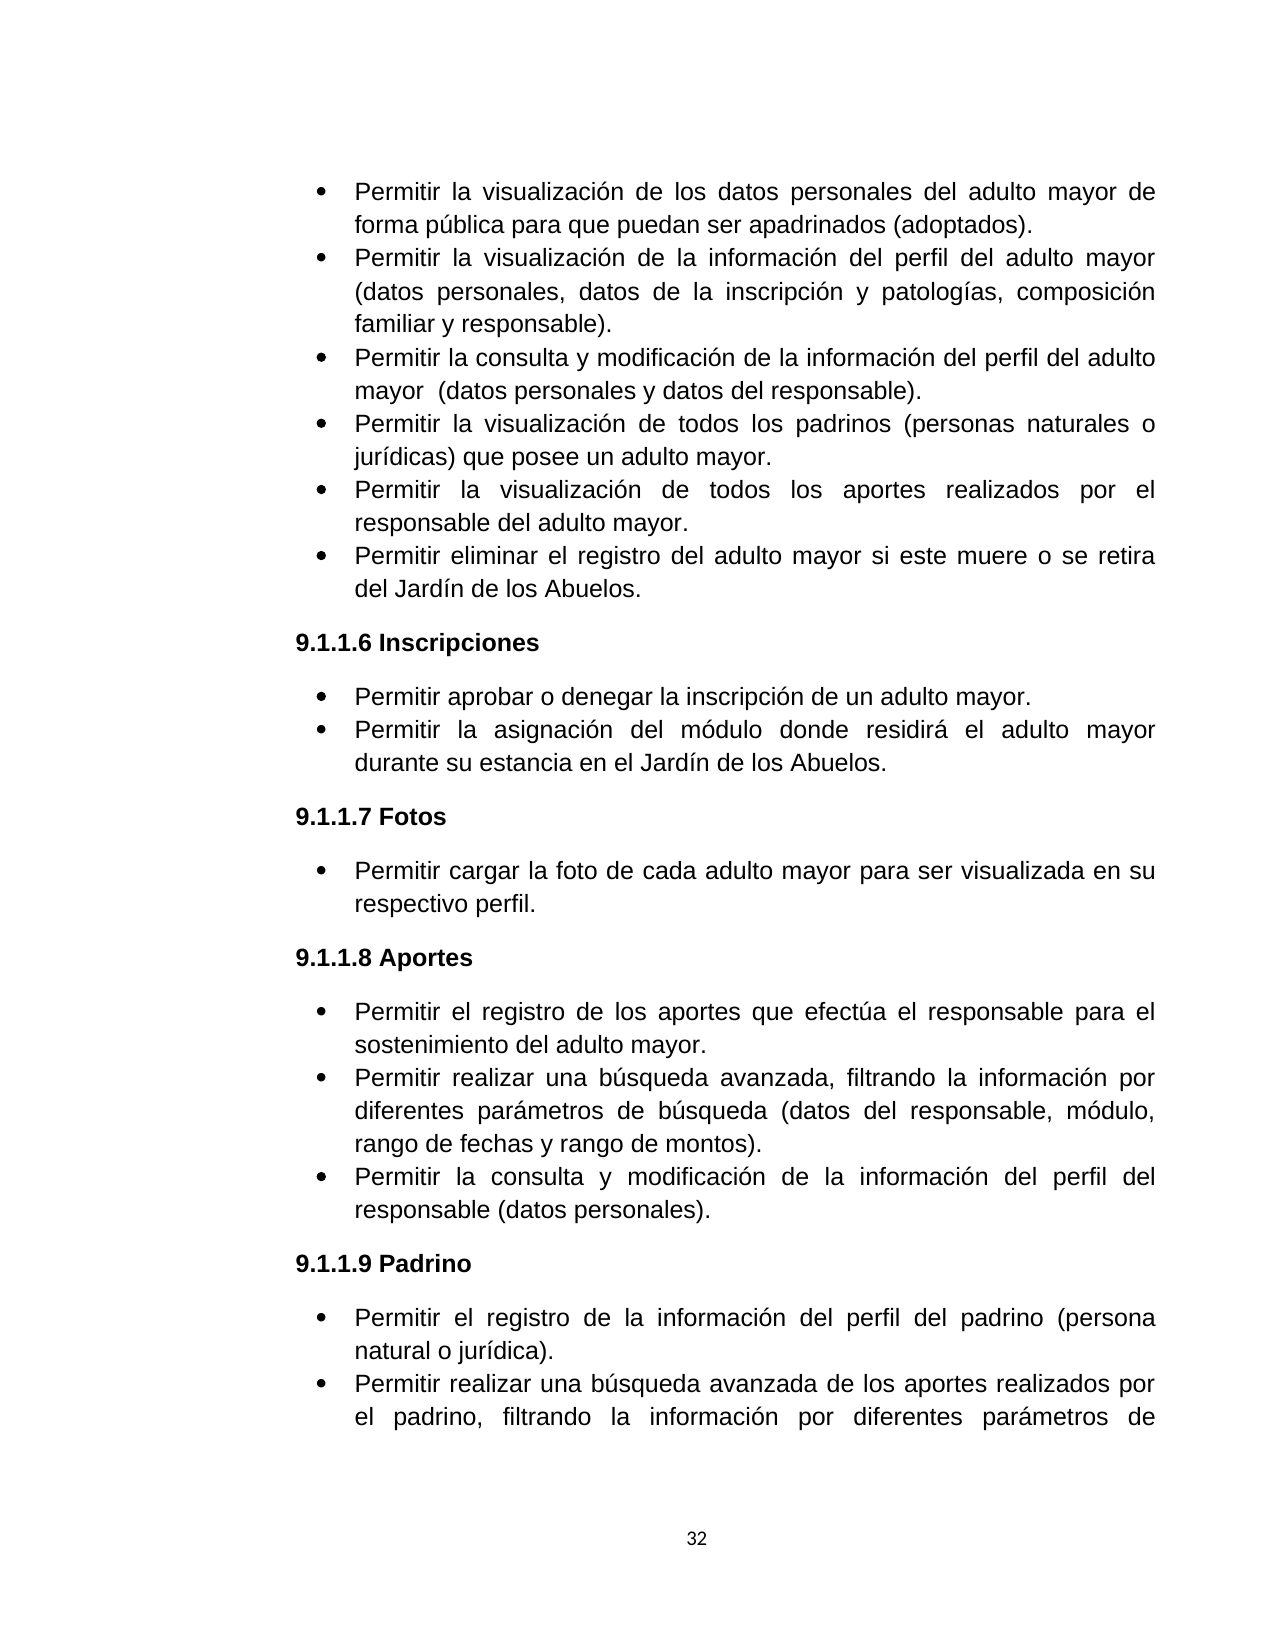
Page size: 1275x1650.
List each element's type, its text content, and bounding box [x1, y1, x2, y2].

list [317, 1369, 1157, 1431]
list Permitir la asignación del módulo donde residirá el adulto mayor durante su estancia en el Jardín de los Abuelos. [317, 715, 1157, 777]
list Permitir eliminar el registro del adulto mayor si este muere o se retira del Jardín de los Abuelos. [317, 541, 1157, 603]
list Permitir la consulta y modificación de la información del perfil del responsable (datos personales). [317, 1162, 1157, 1224]
list Permitir la visualización de la información del perfil del adulto mayor (datos personales, datos de la inscripción y patologías, composición familiar y responsable). [317, 243, 1157, 338]
list Permitir la consulta y modificación de la información del perfil del adulto mayor (datos personales y datos del responsable). [317, 342, 1157, 404]
list Permitir la visualización de los datos personales del adulto mayor de forma pública para que puedan ser apadrinados (adoptados). [317, 177, 1157, 239]
list Permitir realizar una búsqueda avanzada, filtrando la información por diferentes parámetros de búsqueda (datos del responsable, módulo, rango de fechas y rango de montos). [317, 1063, 1157, 1158]
list Permitir la visualización de todos los aportes realizados por el responsable del adulto mayor. [317, 475, 1157, 537]
list Permitir la visualización de todos los padrinos (personas naturales o jurídicas) que posee un adulto mayor. [317, 409, 1157, 471]
list Permitir aprobar o denegar la inscripción de un adulto mayor. [317, 682, 1157, 711]
list Permitir cargar la foto de cada adulto mayor para ser visualizada en su respectivo perfil. [317, 856, 1157, 918]
text 9.1.1.6 Inscripciones [295, 628, 1157, 657]
list Permitir el registro de la información del perfil del padrino (persona natural o jurídica). [317, 1303, 1157, 1364]
text 9.1.1.7 Fotos [295, 802, 1157, 831]
list Permitir el registro de los aportes que efectúa el responsable para el sostenimiento del adulto mayor. [317, 997, 1157, 1058]
text 9.1.1.9 Padrino [295, 1249, 1157, 1278]
text 9.1.1.8 Aportes [295, 943, 1157, 971]
